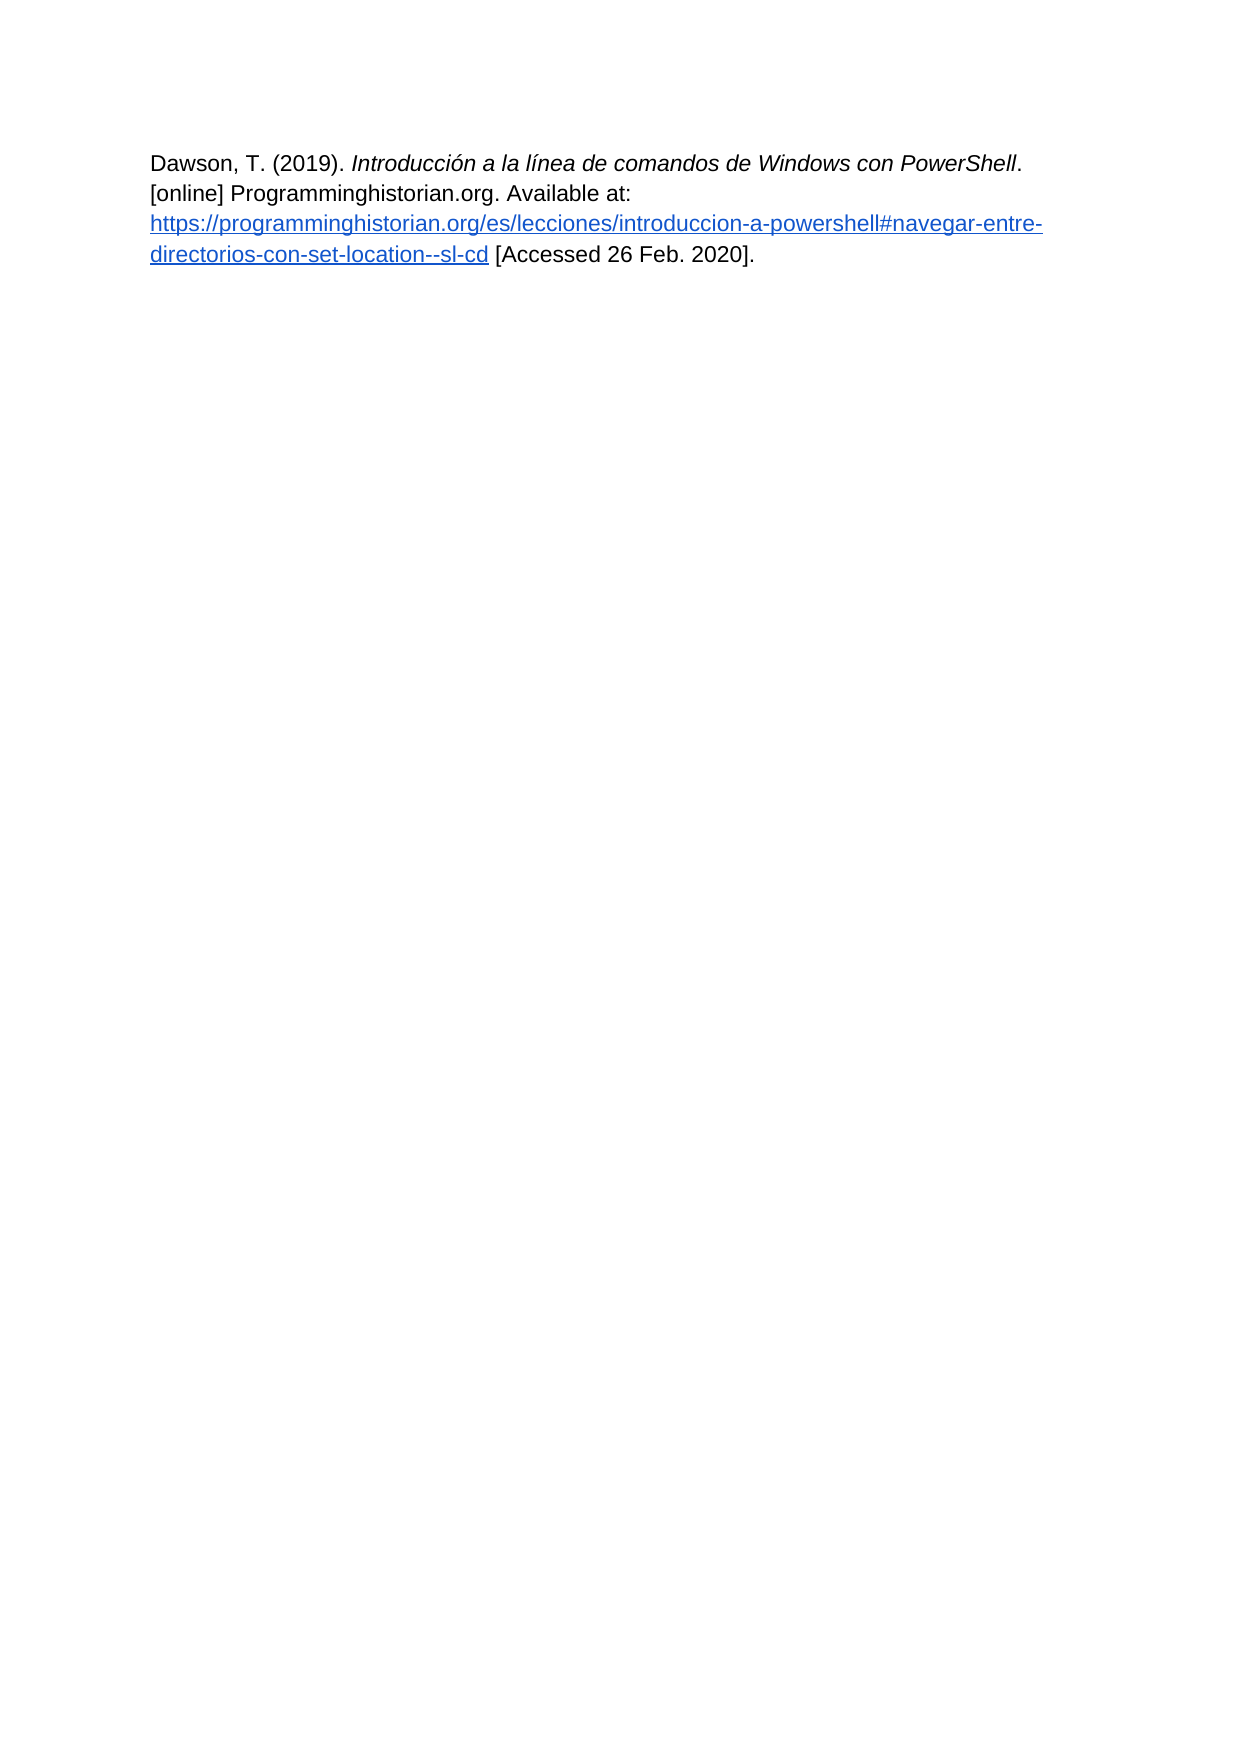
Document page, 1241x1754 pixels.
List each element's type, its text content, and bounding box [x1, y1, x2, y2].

text Dawson, T. (2019). Introducción a la línea de comandos de Windows con PowerShell. [online] Programminghistorian.org. Available at: https://programminghistorian.org/es/lecciones/introduccion-a-powershell#navegar-entre-directorios-con-set-location--sl-cd [Accessed 26 Feb. 2020]. [150, 150, 1090, 267]
